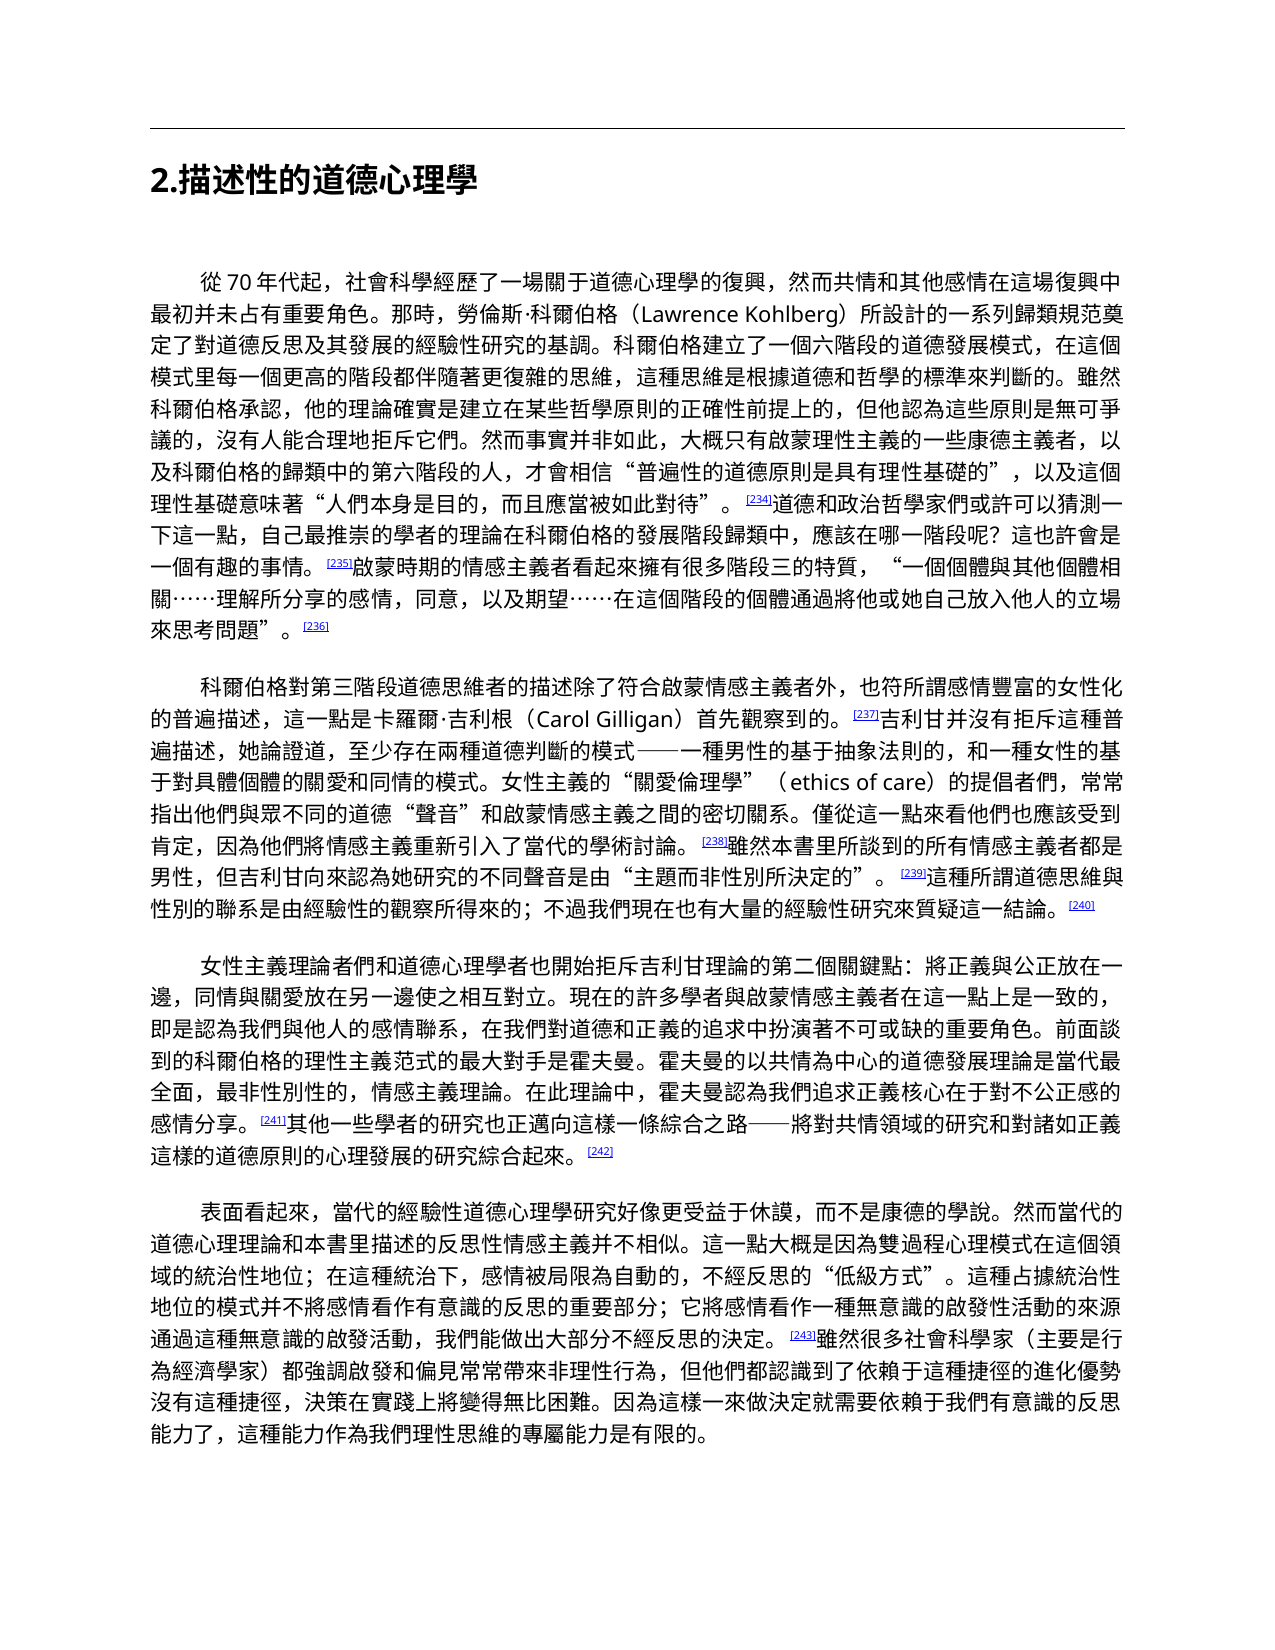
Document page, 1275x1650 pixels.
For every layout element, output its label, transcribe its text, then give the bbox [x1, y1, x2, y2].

text 表面看起來，當代的經驗性道德心理學研究好像更受益于休謨，而不是康德的學說。然而當代的道德心理理論和本書里描述的反思性情感主義并不相似。這一點大概是因為雙過程心理模式在這個領域的統治性地位；在這種統治下，感情被局限為自動的，不經反思的“低級方式”。這種占據統治性地位的模式并不將感情看作有意識的反思的重要部分；它將感情看作一種無意識的啟發性活動的來源，通過這種無意識的啟發活動，我們能做出大部分不經反思的決定。[243]雖然很多社會科學家（主要是行為經濟學家）都強調啟發和偏見常常帶來非理性行為，但他們都認識到了依賴于這種捷徑的進化優勢。沒有這種捷徑，決策在實踐上將變得無比困難。因為這樣一來做決定就需要依賴于我們有意識的反思能力了，這種能力作為我們理性思維的專屬能力是有限的。 [150, 1195, 1125, 1449]
subtitle 2.描述性的道德心理學 [150, 154, 1125, 203]
text 女性主義理論者們和道德心理學者也開始拒斥吉利甘理論的第二個關鍵點：將正義與公正放在一邊，同情與關愛放在另一邊使之相互對立。現在的許多學者與啟蒙情感主義者在這一點上是一致的，即是認為我們與他人的感情聯系，在我們對道德和正義的追求中扮演著不可或缺的重要角色。前面談到的科爾伯格的理性主義范式的最大對手是霍夫曼。霍夫曼的以共情為中心的道德發展理論是當代最全面，最非性別性的，情感主義理論。在此理論中，霍夫曼認為我們追求正義核心在于對不公正感的感情分享。[241]其他一些學者的研究也正邁向這樣一條綜合之路——將對共情領域的研究和對諸如正義這樣的道德原則的心理發展的研究綜合起來。[242] [150, 949, 1125, 1170]
text 從70年代起，社會科學經歷了一場關于道德心理學的復興，然而共情和其他感情在這場復興中最初并未占有重要角色。那時，勞倫斯·科爾伯格（Lawrence Kohlberg）所設計的一系列歸類規范奠定了對道德反思及其發展的經驗性研究的基調。科爾伯格建立了一個六階段的道德發展模式，在這個模式里每一個更高的階段都伴隨著更復雜的思維，這種思維是根據道德和哲學的標準來判斷的。雖然科爾伯格承認，他的理論確實是建立在某些哲學原則的正確性前提上的，但他認為這些原則是無可爭議的，沒有人能合理地拒斥它們。然而事實并非如此，大概只有啟蒙理性主義的一些康德主義者，以及科爾伯格的歸類中的第六階段的人，才會相信“普遍性的道德原則是具有理性基礎的”，以及這個理性基礎意味著“人們本身是目的，而且應當被如此對待”。[234]道德和政治哲學家們或許可以猜測一下這一點，自己最推崇的學者的理論在科爾伯格的發展階段歸類中，應該在哪一階段呢？這也許會是一個有趣的事情。[235]啟蒙時期的情感主義者看起來擁有很多階段三的特質，“一個個體與其他個體相關……理解所分享的感情，同意，以及期望……在這個階段的個體通過將他或她自己放入他人的立場來思考問題”。[236] [150, 265, 1125, 645]
text 科爾伯格對第三階段道德思維者的描述除了符合啟蒙情感主義者外，也符所謂感情豐富的女性化的普遍描述，這一點是卡羅爾·吉利根（Carol Gilligan）首先觀察到的。[237]吉利甘并沒有拒斥這種普遍描述，她論證道，至少存在兩種道德判斷的模式——一種男性的基于抽象法則的，和一種女性的基于對具體個體的關愛和同情的模式。女性主義的“關愛倫理學”（ethics of care）的提倡者們，常常指出他們與眾不同的道德“聲音”和啟蒙情感主義之間的密切關系。僅從這一點來看他們也應該受到肯定，因為他們將情感主義重新引入了當代的學術討論。[238]雖然本書里所談到的所有情感主義者都是男性，但吉利甘向來認為她研究的不同聲音是由“主題而非性別所決定的”。[239]這種所謂道德思維與性別的聯系是由經驗性的觀察所得來的；不過我們現在也有大量的經驗性研究來質疑這一結論。[240] [150, 670, 1125, 924]
